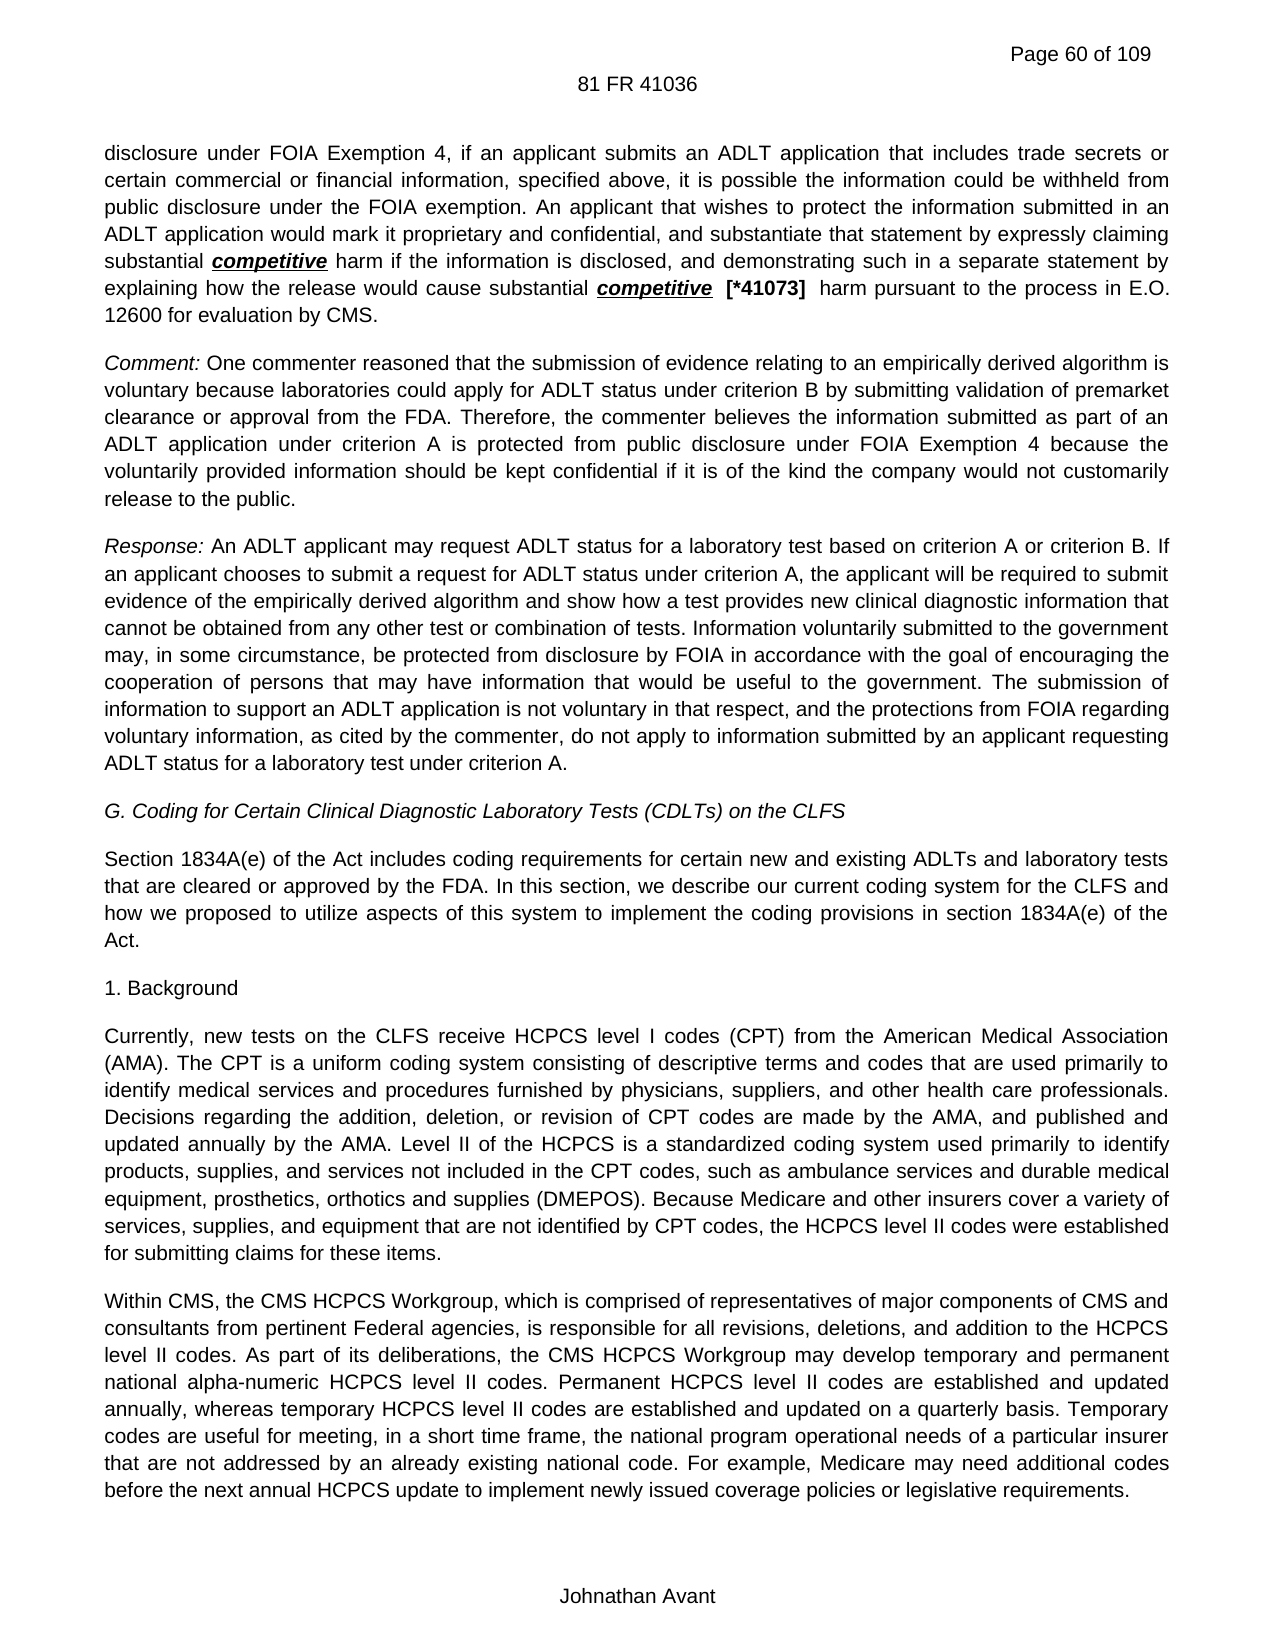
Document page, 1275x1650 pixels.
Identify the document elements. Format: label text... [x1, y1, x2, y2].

text Currently, new tests on the CLFS receive HCPCS level I codes (CPT) from the American Medical Association (AMA). The CPT is a uniform coding system consisting of descriptive terms and codes that are used primarily to identify medical services and procedures furnished by physicians, suppliers, and other health care professionals. Decisions regarding the addition, deletion, or revision of CPT codes are made by the AMA, and published and updated annually by the AMA. Level II of the HCPCS is a standardized coding system used primarily to identify products, supplies, and services not included in the CPT codes, such as ambulance services and durable medical equipment, prosthetics, orthotics and supplies (DMEPOS). Because Medicare and other insurers cover a variety of services, supplies, and equipment that are not identified by CPT codes, the HCPCS level II codes were established for submitting claims for these items. [104, 1021, 1171, 1264]
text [104, 137, 1171, 327]
text Within CMS, the CMS HCPCS Workgroup, which is comprised of representatives of major components of CMS and consultants from pertinent Federal agencies, is responsible for all revisions, deletions, and addition to the HCPCS level II codes. As part of its deliberations, the CMS HCPCS Workgroup may develop temporary and permanent national alpha-numeric HCPCS level II codes. Permanent HCPCS level II codes are established and updated annually, whereas temporary HCPCS level II codes are established and updated on a quarterly basis. Temporary codes are useful for meeting, in a short time frame, the national program operational needs of a particular insurer that are not addressed by an already existing national code. For example, Medicare may need additional codes before the next annual HCPCS update to implement newly issued coverage policies or legislative requirements. [104, 1285, 1171, 1502]
text Section 1834A(e) of the Act includes coding requirements for certain new and existing ADLTs and laboratory tests that are cleared or approved by the FDA. In this section, we describe our current coding system for the CLFS and how we proposed to utilize aspects of this system to implement the coding provisions in section 1834A(e) of the Act. [104, 844, 1171, 952]
text 1. Background [104, 973, 1171, 1000]
text G. Coding for Certain Clinical Diagnostic Laboratory Tests (CDLTs) on the CLFS [104, 796, 1171, 823]
text Response: An ADLT applicant may request ADLT status for a laboratory test based on criterion A or criterion B. If an applicant chooses to submit a request for ADLT status under criterion A, the applicant will be required to submit evidence of the empirically derived algorithm and show how a test provides new clinical diagnostic information that cannot be obtained from any other test or combination of tests. Information voluntarily submitted to the government may, in some circumstance, be protected from disclosure by FOIA in accordance with the goal of encouraging the cooperation of persons that may have information that would be useful to the government. The submission of information to support an ADLT application is not voluntary in that respect, and the protections from FOIA regarding voluntary information, as cited by the commenter, do not apply to information submitted by an applicant requesting ADLT status for a laboratory test under criterion A. [104, 531, 1171, 775]
text Comment: One commenter reasoned that the submission of evidence relating to an empirically derived algorithm is voluntary because laboratories could apply for ADLT status under criterion B by submitting validation of premarket clearance or approval from the FDA. Therefore, the commenter believes the information submitted as part of an ADLT application under criterion A is protected from public disclosure under FOIA Exemption 4 because the voluntarily provided information should be kept confidential if it is of the kind the company would not customarily release to the public. [104, 348, 1171, 510]
